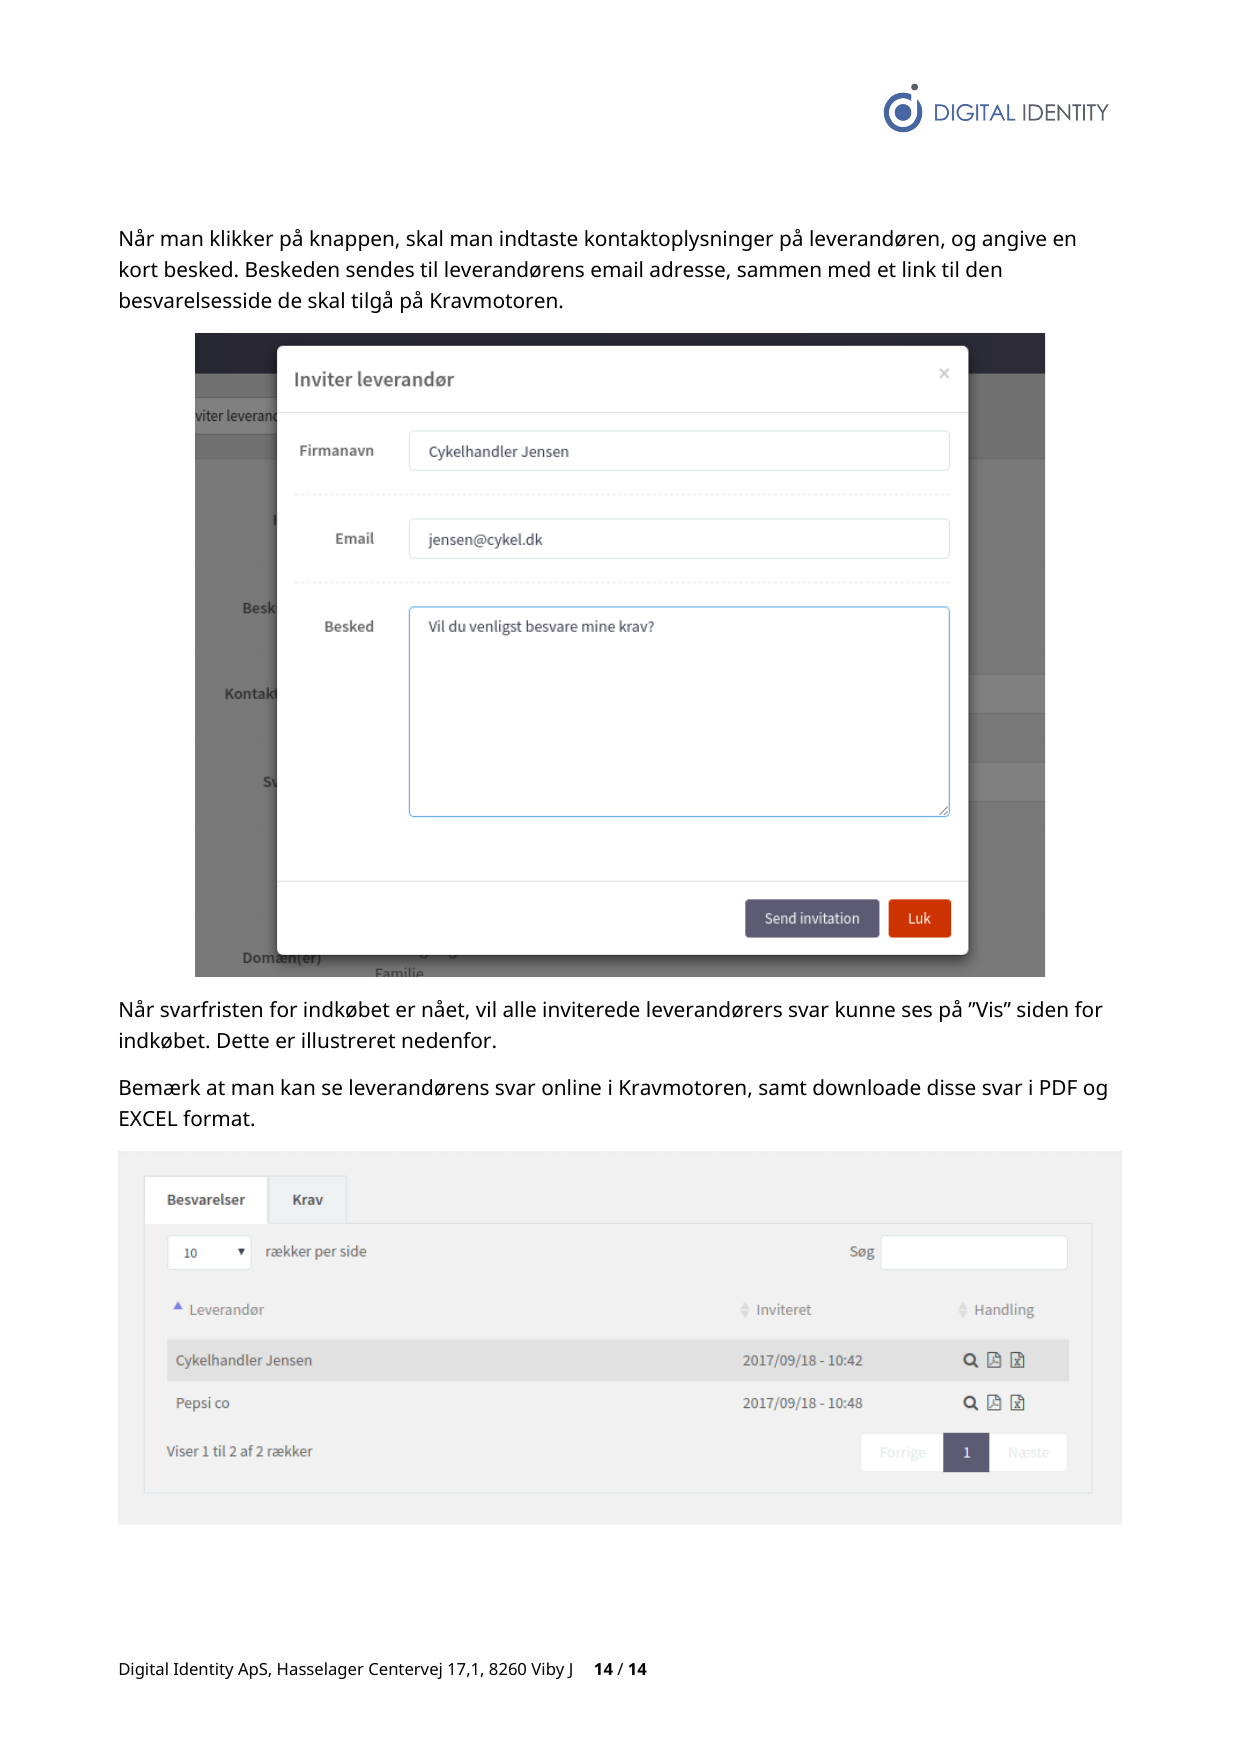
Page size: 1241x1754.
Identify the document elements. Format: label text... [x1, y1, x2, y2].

text Når man klikker på knappen, skal man indtaste kontaktoplysninger på leverandøren, og angive en kort besked. Beskeden sendes til leverandørens email adresse, sammen med et link til den besvarelsesside de skal tilgå på Kravmotoren. [118, 224, 1122, 314]
picture [864, 73, 1123, 145]
picture [195, 333, 1046, 977]
text Bemærk at man kan se leverandørens svar online i Kravmotoren, samt downloade disse svar i PDF og EXCEL format. [118, 1073, 1122, 1132]
text Når svarfristen for indkøbet er nået, vil alle inviterede leverandørers svar kunne ses på ”Vis” siden for indkøbet. Dette er illustreret nedenfor. [118, 995, 1122, 1054]
picture [118, 1151, 1123, 1525]
